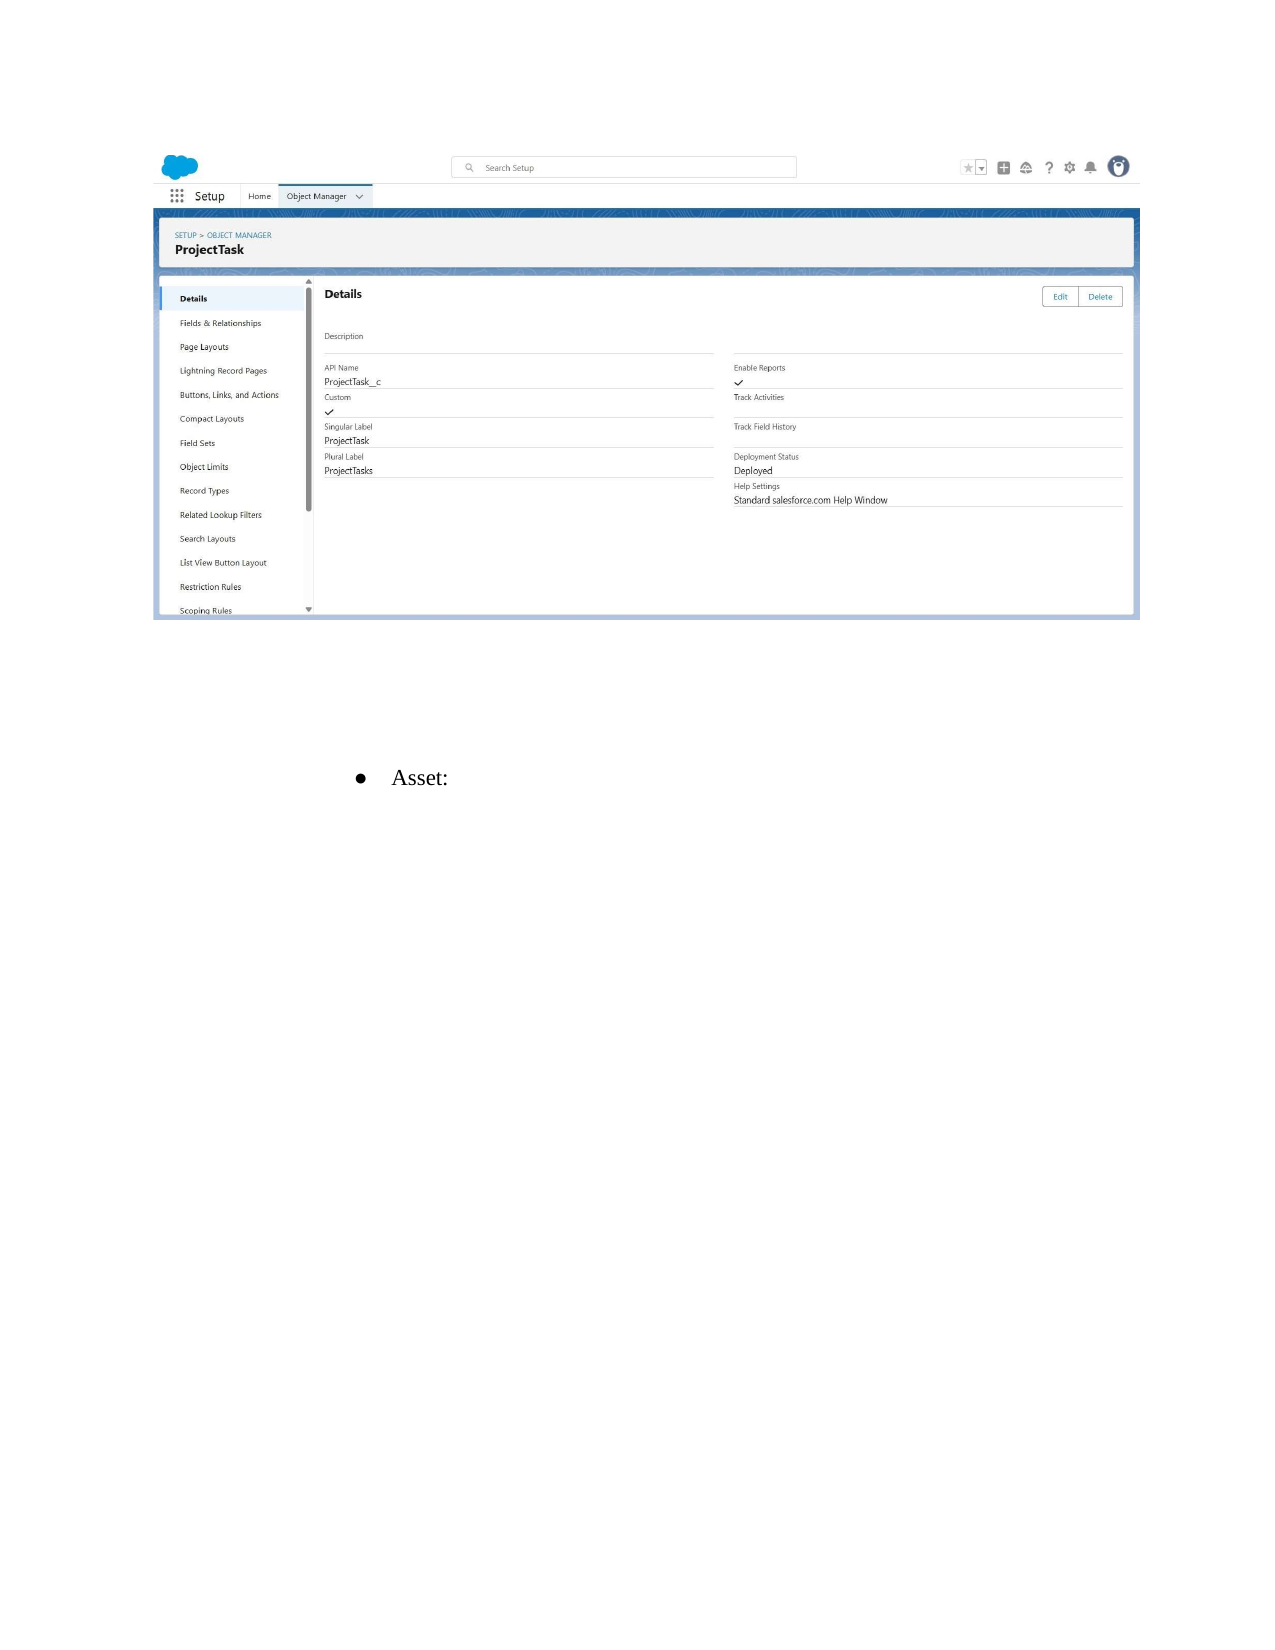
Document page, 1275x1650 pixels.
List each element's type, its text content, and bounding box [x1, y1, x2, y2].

picture [153, 155, 1140, 620]
list Asset: [225, 764, 448, 790]
